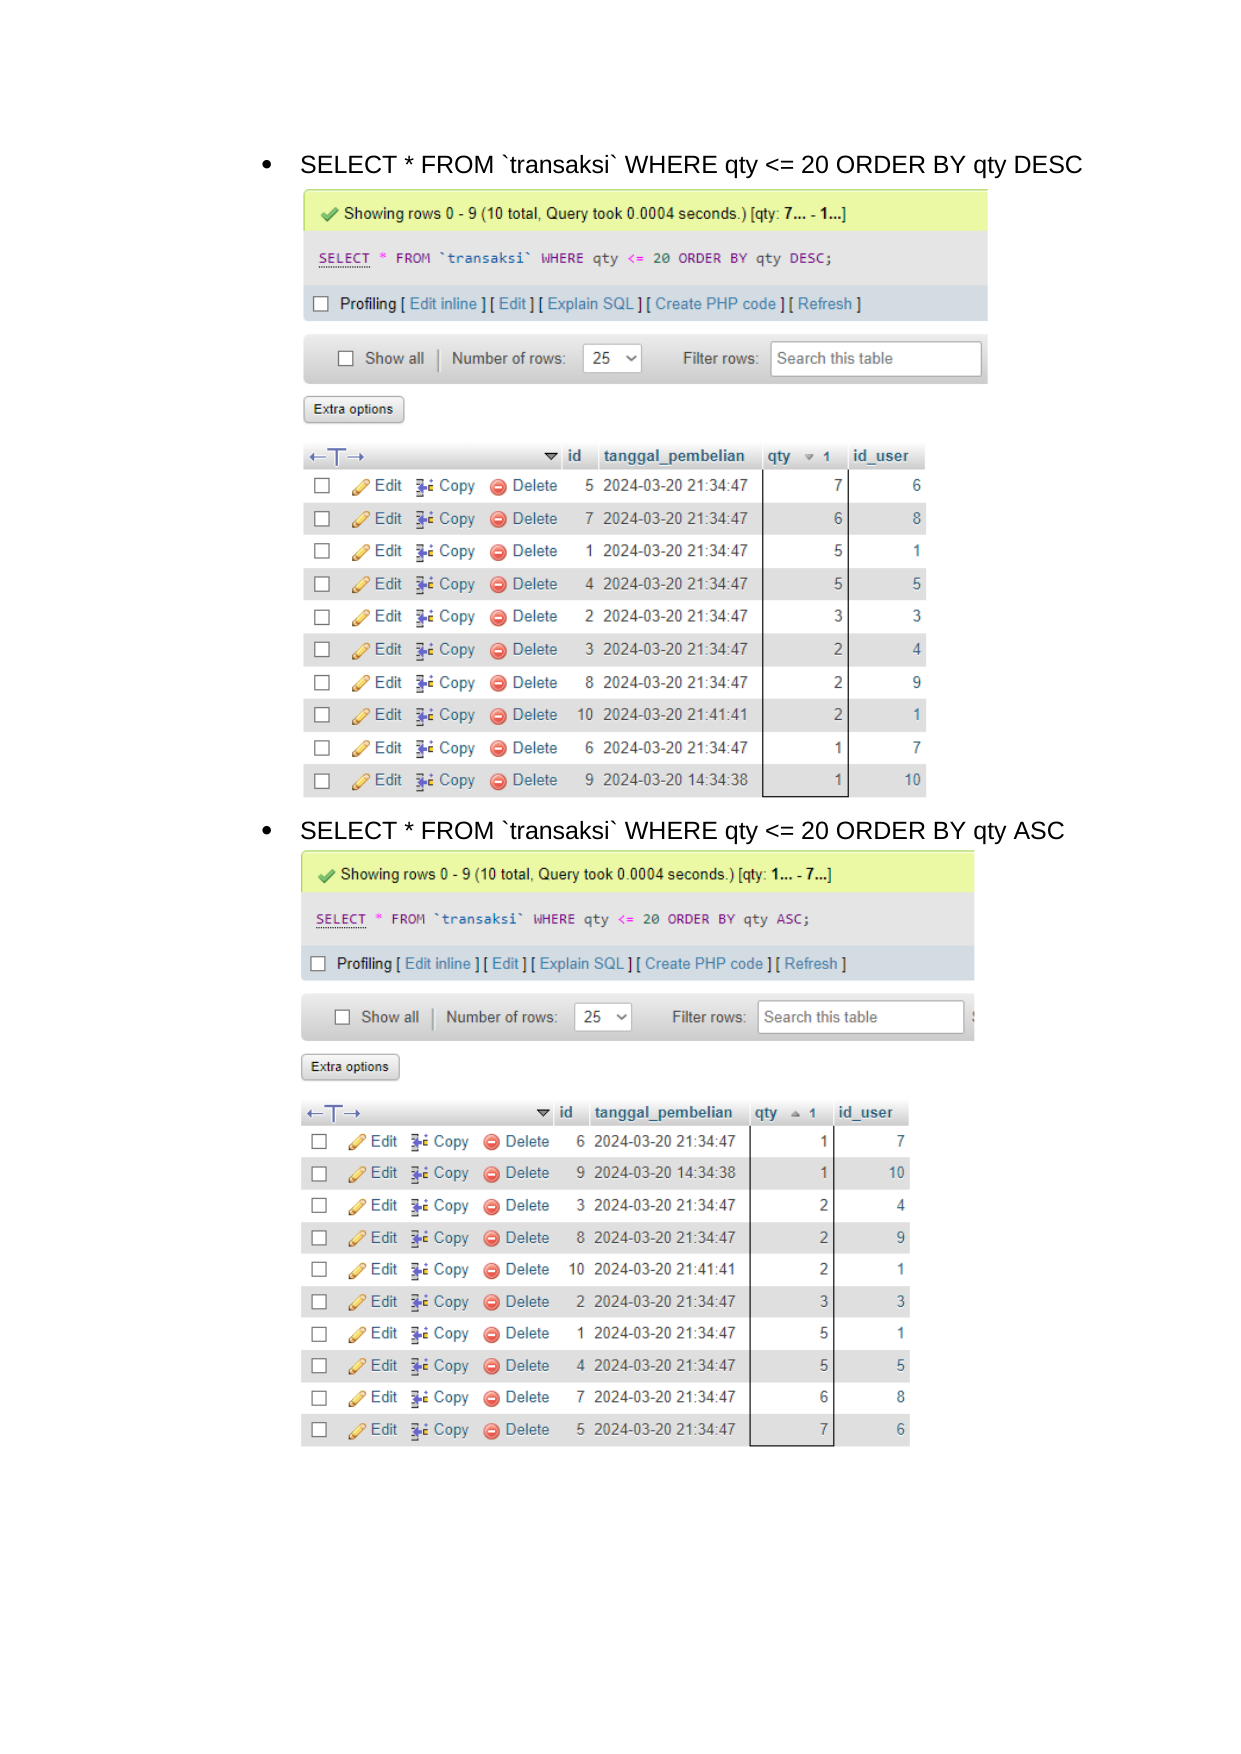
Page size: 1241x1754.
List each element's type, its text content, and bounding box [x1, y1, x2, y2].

list SELECT * FROM `transaksi` WHERE qty <= 20 ORDER BY qty ASC [262, 816, 1090, 845]
list SELECT * FROM `transaksi` WHERE qty <= 20 ORDER BY qty DESC [262, 150, 1090, 179]
picture [300, 847, 975, 1457]
picture [300, 181, 988, 814]
